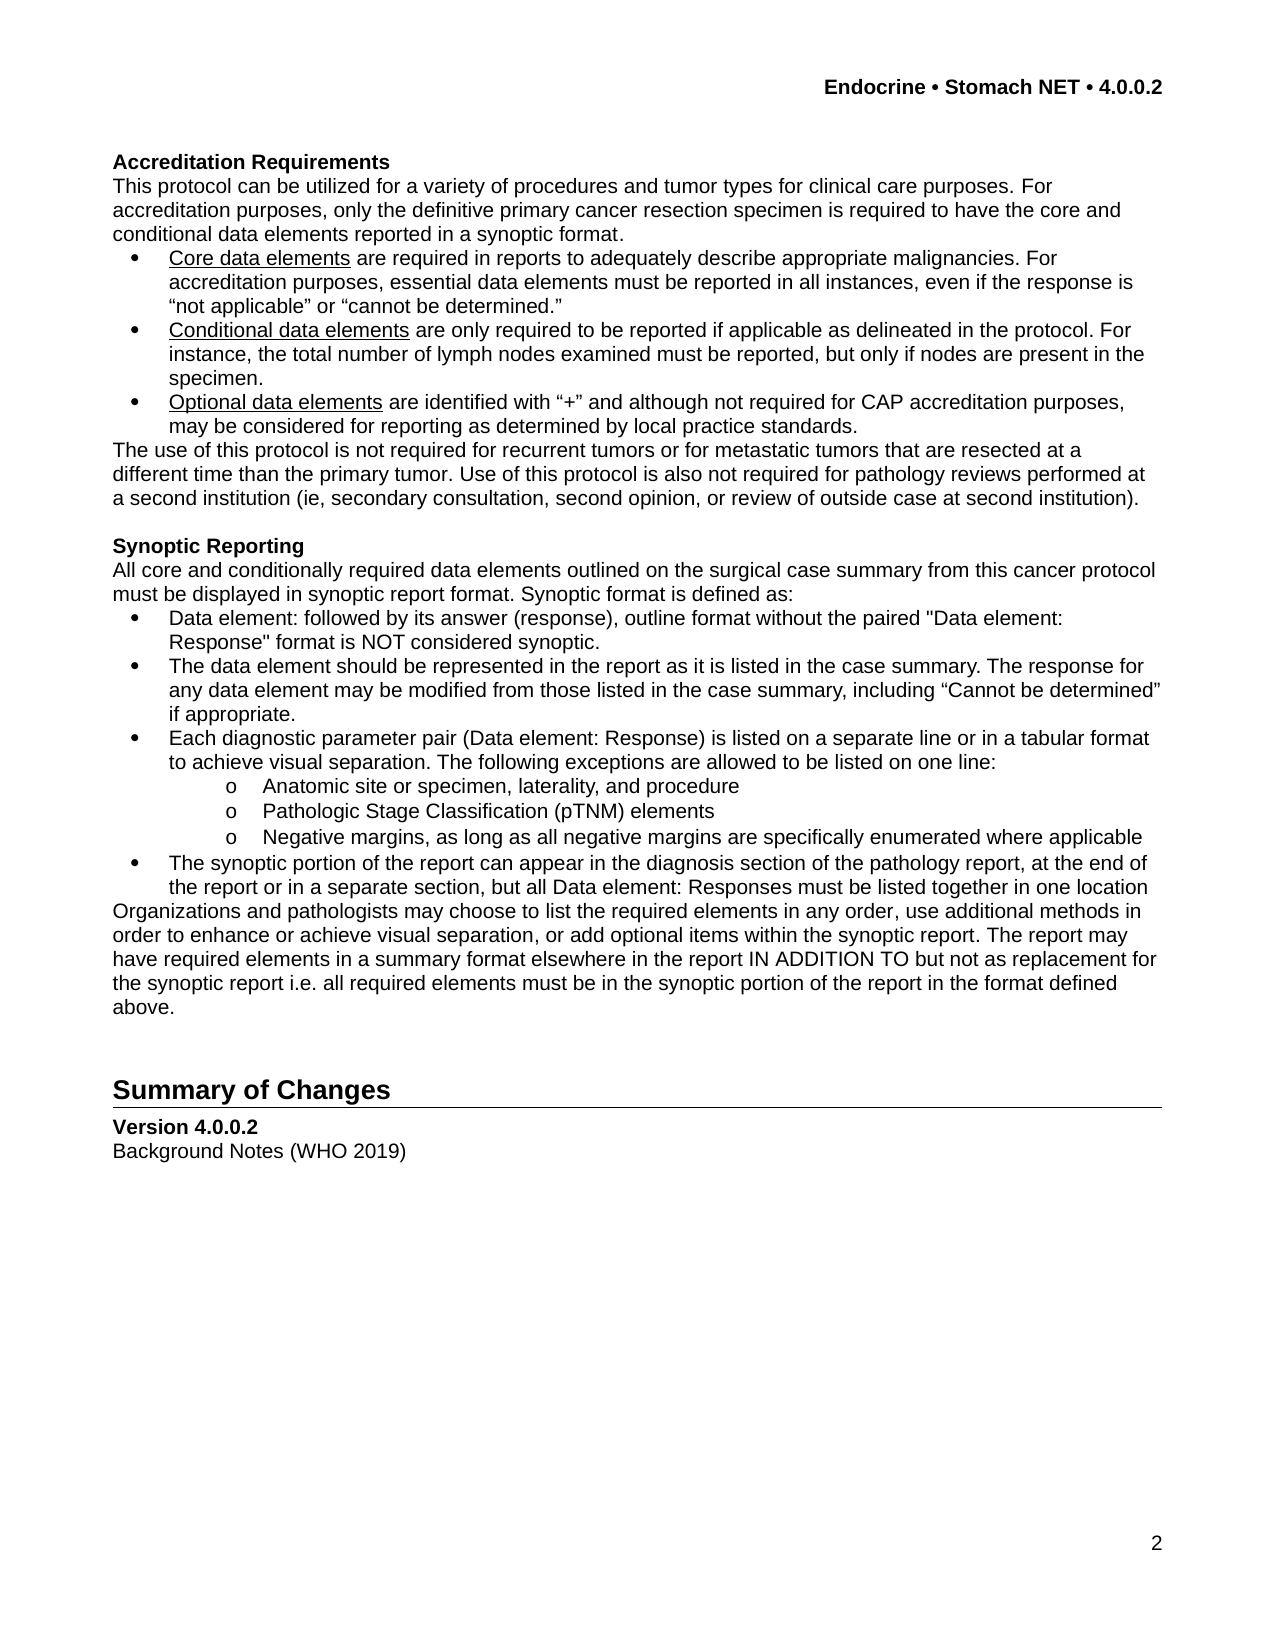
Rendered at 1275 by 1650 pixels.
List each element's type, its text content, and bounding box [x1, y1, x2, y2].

list Negative margins, as long as all negative margins are specifically enumerated where applicable [225, 825, 1162, 851]
list Core data elements are required in reports to adequately describe appropriate malignancies. For accreditation purposes, essential data elements must be reported in all instances, even if the response is “not applicable” or “cannot be determined.” [131, 246, 1162, 318]
text Background Notes (WHO 2019) [112, 1139, 1162, 1163]
text This protocol can be utilized for a variety of procedures and tumor types for clinical care purposes. For accreditation purposes, only the definitive primary cancer resection specimen is required to have the core and conditional data elements reported in a synoptic format. [112, 174, 1162, 246]
list The synoptic portion of the report can appear in the diagnosis section of the pathology report, at the end of the report or in a separate section, but all Data element: Responses must be listed together in one location [131, 851, 1162, 899]
list Conditional data elements are only required to be reported if applicable as delineated in the protocol. For instance, the total number of lymph nodes examined must be reported, but only if nodes are present in the specimen. [131, 318, 1162, 390]
list Data element: followed by its answer (response), outline format without the paired "Data element: Response" format is NOT considered synoptic. [131, 606, 1162, 653]
text Version 4.0.0.2 [112, 1115, 1162, 1139]
list Anatomic site or specimen, laterality, and procedure [225, 773, 1162, 799]
text Summary of Changes [112, 1074, 1162, 1108]
list The data element should be represented in the report as it is listed in the case summary. The response for any data element may be modified from those listed in the case summary, including “Cannot be determined” if appropriate. [131, 653, 1162, 726]
list Optional data elements are identified with “+” and although not required for CAP accreditation purposes, may be considered for reporting as determined by local practice standards. [131, 390, 1162, 438]
list Each diagnostic parameter pair (Data element: Response) is listed on a separate line or in a tabular format to achieve visual separation. The following exceptions are allowed to be listed on one line: [131, 726, 1162, 773]
list Pathologic Stage Classification (pTNM) elements [225, 799, 1162, 825]
text Synoptic Reporting [112, 534, 1162, 558]
text The use of this protocol is not required for recurrent tumors or for metastatic tumors that are resected at a different time than the primary tumor. Use of this protocol is also not required for pathology reviews performed at a second institution (ie, secondary consultation, second opinion, or review of outside case at second institution). [112, 438, 1162, 510]
text All core and conditionally required data elements outlined on the surgical case summary from this cancer protocol must be displayed in synoptic report format. Synoptic format is defined as: [112, 558, 1162, 606]
text Organizations and pathologists may choose to list the required elements in any order, use additional methods in order to enhance or achieve visual separation, or add optional items within the synoptic report. The report may have required elements in a summary format elsewhere in the report IN ADDITION TO but not as replacement for the synoptic report i.e. all required elements must be in the synoptic portion of the report in the format defined above. [112, 899, 1162, 1019]
text Accreditation Requirements [112, 150, 1162, 174]
